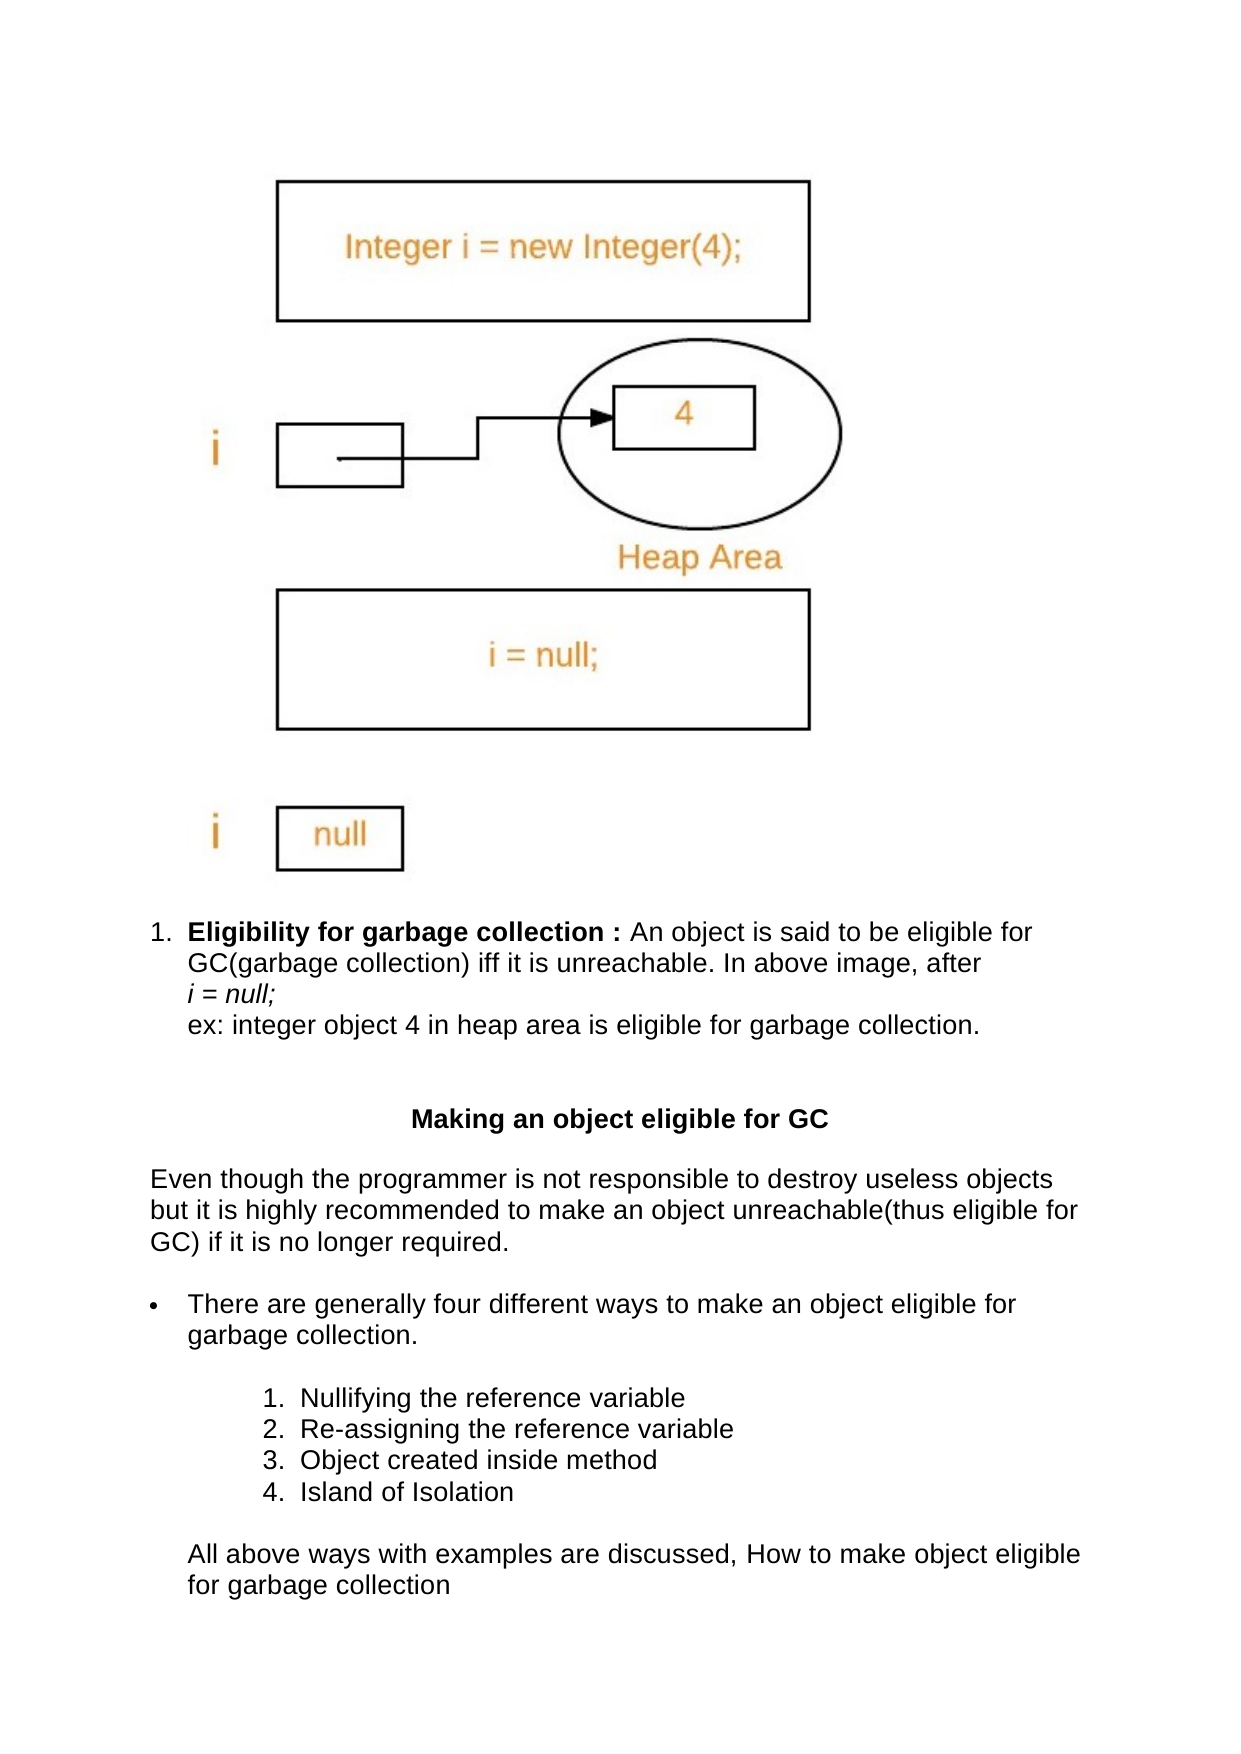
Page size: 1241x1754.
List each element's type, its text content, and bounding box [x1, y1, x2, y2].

text ex: integer object 4 in heap area is eligible for garbage collection. [187, 1009, 1090, 1041]
text Making an object eligible for GC [150, 1103, 1090, 1134]
list Eligibility for garbage collection : An object is said to be eligible for GC(garbage collection) iff it is unreachable. In above image, after [150, 916, 1090, 978]
list Island of Isolation [262, 1476, 1090, 1507]
text All above ways with examples are discussed, How to make object eligible for garbage collection [187, 1538, 1090, 1601]
text Even though the programmer is not responsible to destroy useless objects but it is highly recommended to make an object unreachable(thus eligible for GC) if it is no longer required. [150, 1163, 1090, 1257]
list There are generally four different ways to make an object eligible for garbage collection. [150, 1288, 1090, 1351]
picture [187, 150, 844, 900]
list Re-assigning the reference variable [262, 1413, 1090, 1444]
text i = null; [187, 978, 1090, 1009]
list Nullifying the reference variable [262, 1382, 1090, 1413]
list Object created inside method [262, 1444, 1090, 1476]
